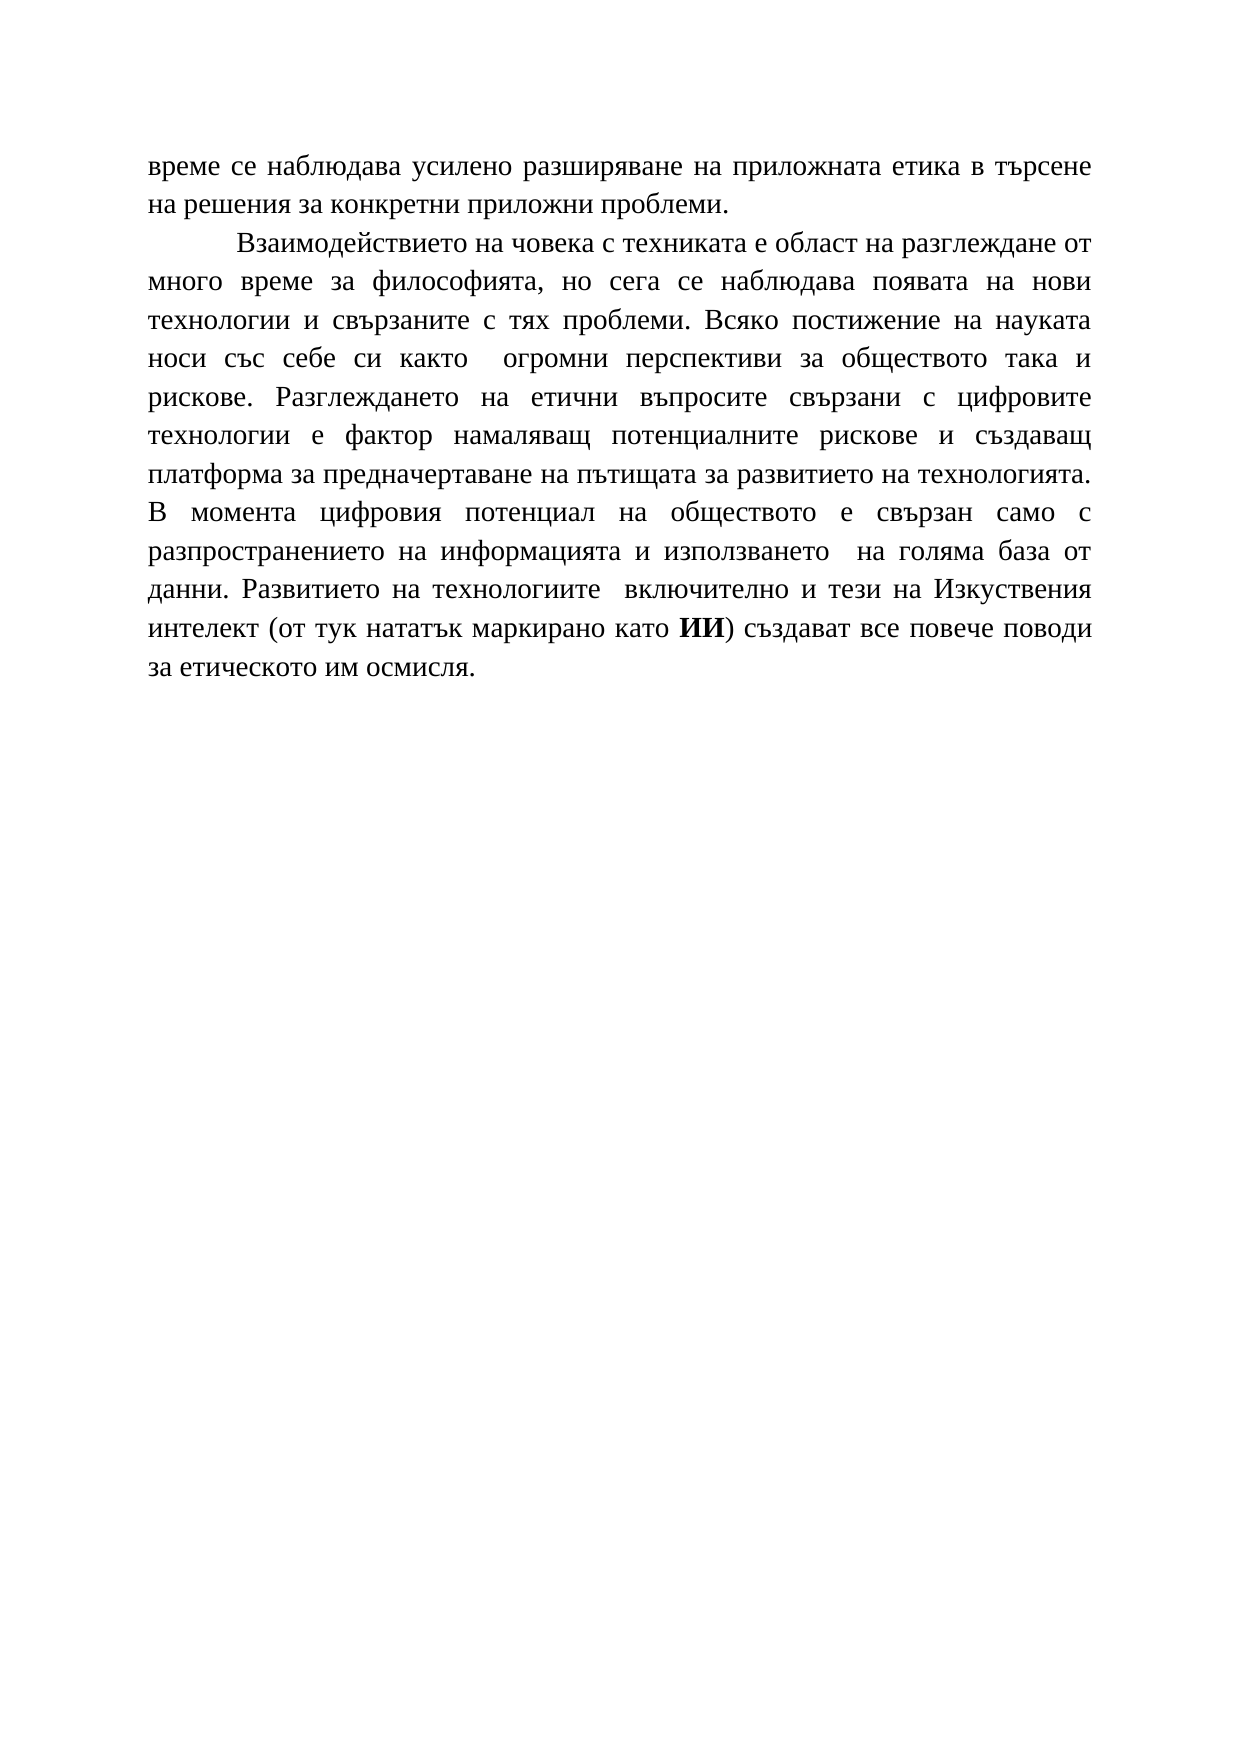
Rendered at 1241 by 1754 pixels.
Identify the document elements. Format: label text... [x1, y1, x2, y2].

list Взаимодействието на човека с техниката е област на разглеждане от много време за философията, но сега се наблюдава появата на нови технологии и свързаните с тях проблеми. Всяко постижение на науката носи със себе си както огромни перспективи за обществото така и рискове. Разглеждането на етични въпросите свързани с цифровите технологии е фактор намаляващ потенциалните рискове и създаващ платформа за предначертаване на пътищата за развитието на технологията. В момента цифровия потенциал на обществото е свързан само с разпространението на информацията и използването на голяма база от данни. Развитието на технологиите включително и тези на Изкуствения интелект (от тук нататък маркирано като ИИ) създават все повече поводи за етическото им осмисля. [148, 225, 1093, 682]
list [148, 148, 1093, 220]
